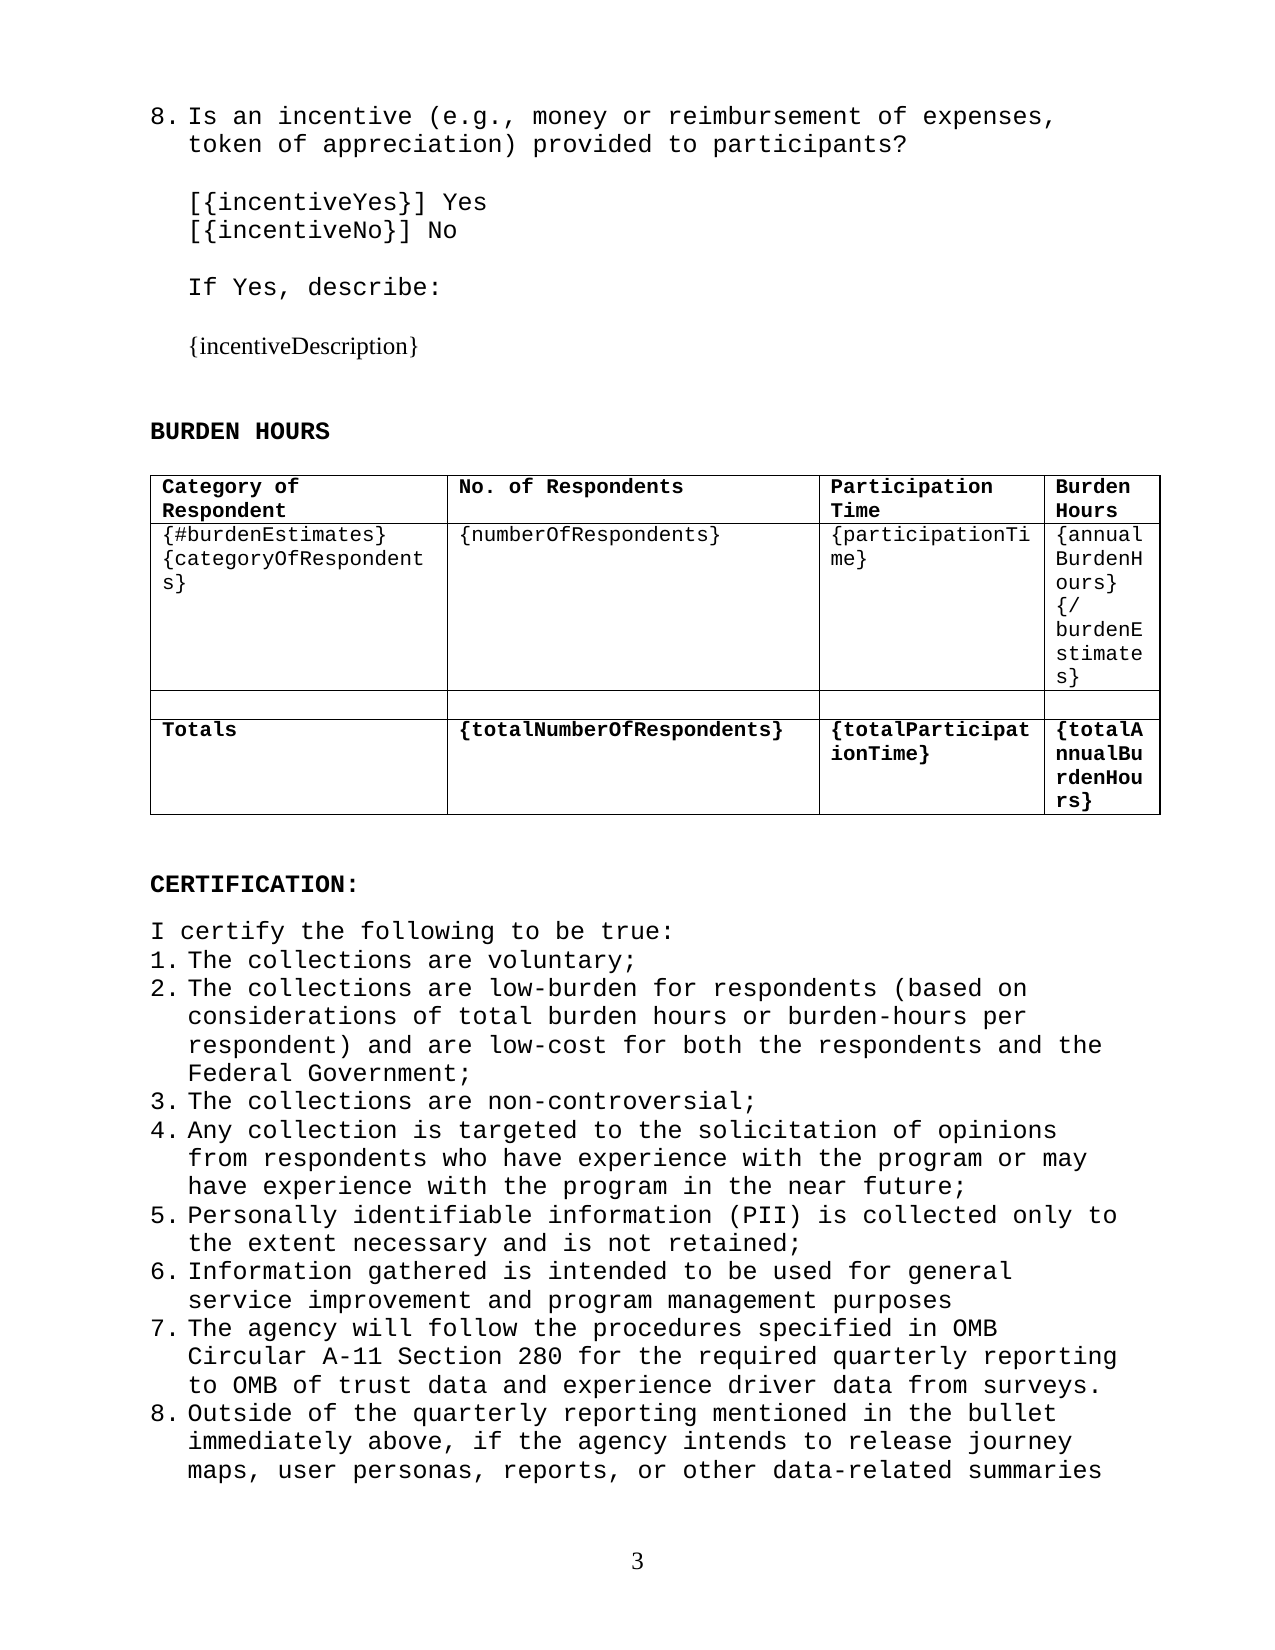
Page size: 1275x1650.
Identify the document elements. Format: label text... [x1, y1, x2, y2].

table_header No. of Respondents [448, 476, 819, 523]
table_cell {totalParticipationTime} [820, 720, 1044, 814]
table_cell {annualBurdenHours}{/burdenEstimates} [1045, 524, 1159, 690]
list Personally identifiable information (PII) is collected only to the extent necessary and is not retained; [150, 1202, 1125, 1259]
table_cell [820, 691, 1044, 718]
list The collections are low-burden for respondents (based on considerations of total burden hours or burden-hours per respondent) and are low-cost for both the respondents and the Federal Government; [150, 976, 1125, 1089]
list The collections are non-controversial; [150, 1089, 1125, 1117]
text [{incentiveNo}] No [187, 217, 1125, 246]
text I certify the following to be true: [150, 919, 1125, 947]
table_cell {totalAnnualBurdenHours} [1045, 720, 1159, 814]
table_cell {numberOfRespondents} [448, 524, 819, 690]
table_header Participation Time [820, 476, 1044, 523]
table_cell {totalNumberOfRespondents} [448, 720, 819, 814]
table_cell [151, 691, 447, 718]
table_cell Totals [151, 720, 447, 814]
text [{incentiveYes}] Yes [187, 189, 1125, 217]
table_cell [448, 691, 819, 718]
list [150, 1401, 1125, 1486]
list Is an incentive (e.g., money or reimbursement of expenses, token of appreciation) provided to participants? [150, 104, 1125, 189]
table_cell {participationTime} [820, 524, 1044, 690]
subtitle BURDEN HOURS [150, 418, 1125, 447]
list Information gathered is intended to be used for general service improvement and program management purposes [150, 1259, 1125, 1316]
table_cell [1045, 691, 1159, 718]
text If Yes, describe: [187, 274, 1125, 302]
subtitle CERTIFICATION: [150, 872, 1125, 900]
table_header Category of Respondent [151, 476, 447, 523]
table_header Burden Hours [1045, 476, 1159, 523]
list The collections are voluntary; [150, 947, 1125, 976]
table_cell {#burdenEstimates}{categoryOfRespondents} [151, 524, 447, 690]
text {incentiveDescription} [187, 331, 1125, 362]
list Any collection is targeted to the solicitation of opinions from respondents who have experience with the program or may have experience with the program in the near future; [150, 1117, 1125, 1202]
list The agency will follow the procedures specified in OMB Circular A-11 Section 280 for the required quarterly reporting to OMB of trust data and experience driver data from surveys. [150, 1316, 1125, 1401]
